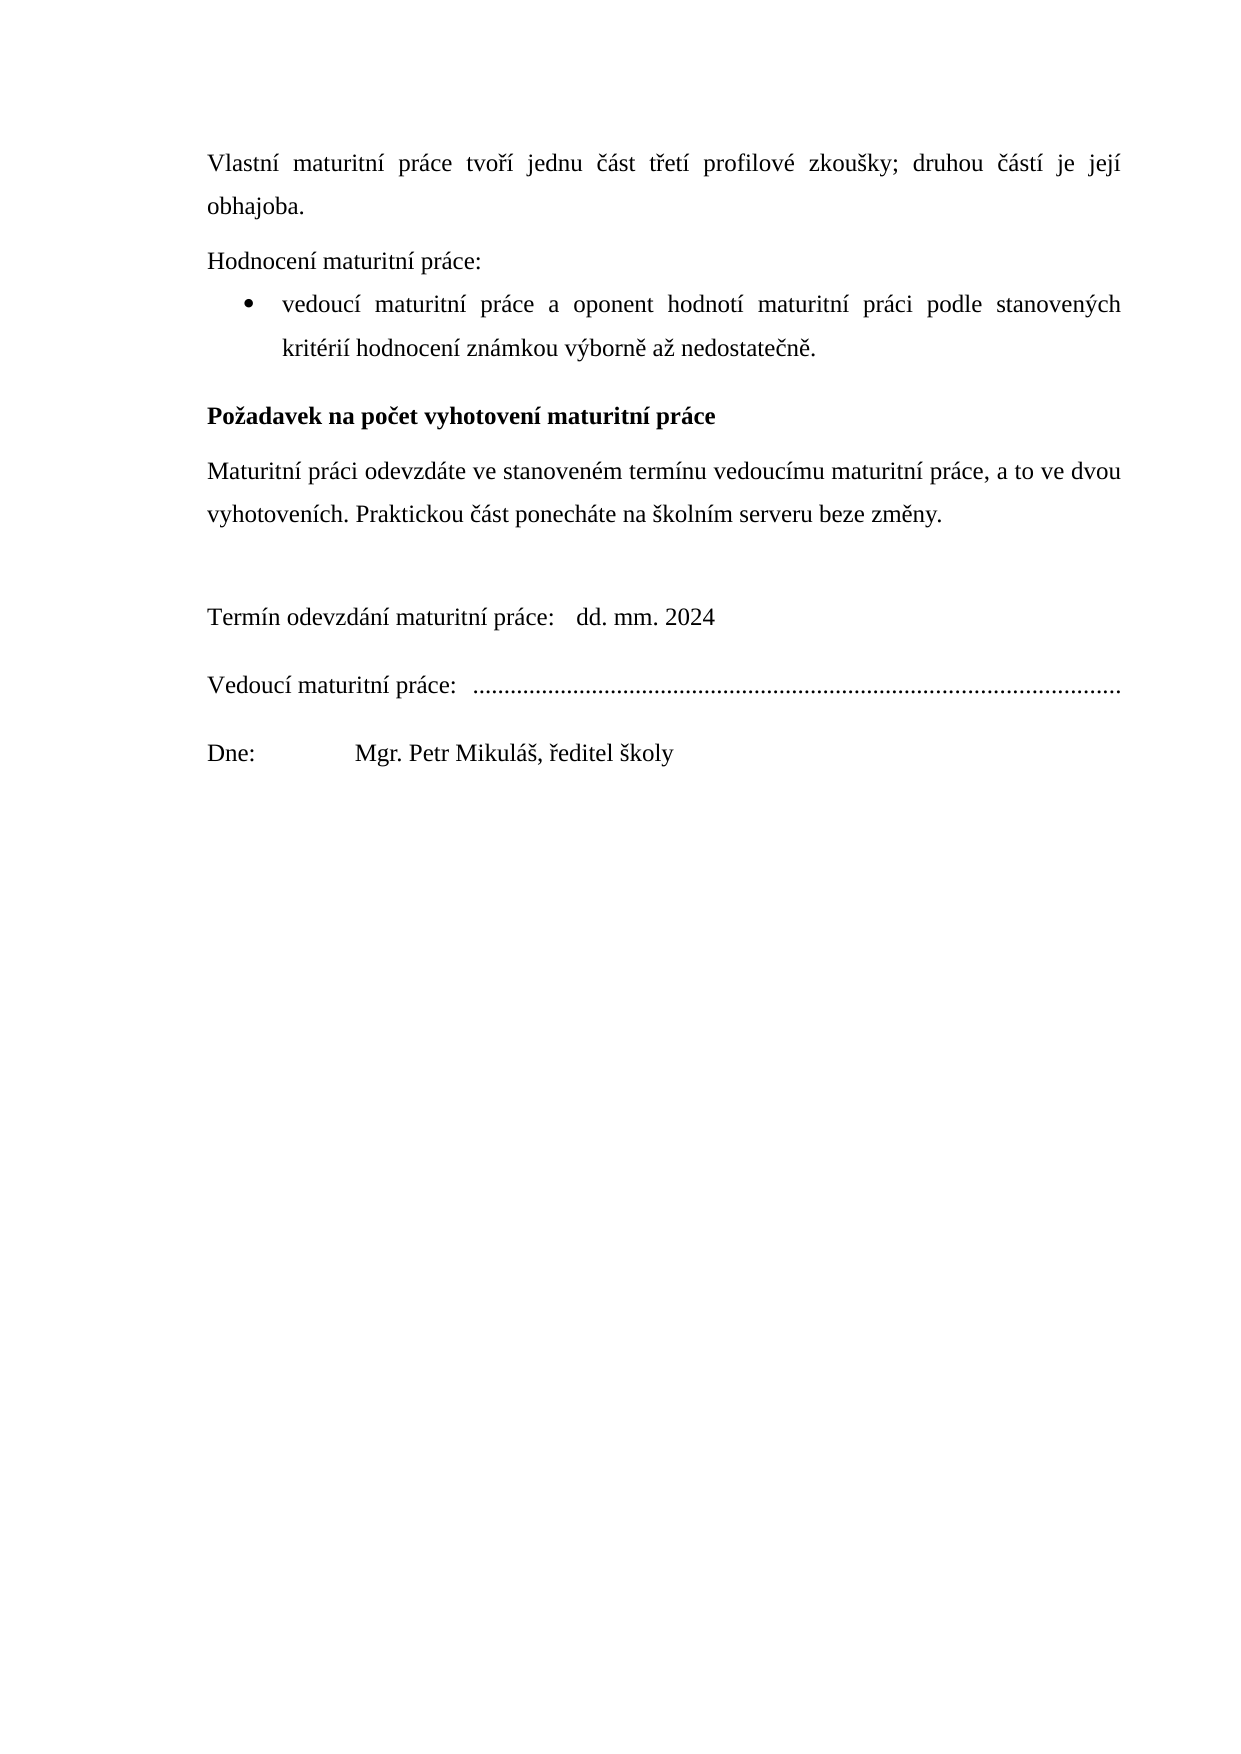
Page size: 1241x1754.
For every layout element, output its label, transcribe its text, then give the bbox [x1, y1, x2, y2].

text Maturitní práci odevzdáte ve stanoveném termínu vedoucímu maturitní práce, a to ve dvou vyhotoveních. Praktickou část ponecháte na školním serveru beze změny. [207, 456, 1122, 528]
text Vlastní maturitní práce tvoří jednu část třetí profilové zkoušky; druhou částí je její obhajoba. [207, 148, 1122, 219]
text Požadavek na počet vyhotovení maturitní práce [207, 401, 1122, 429]
text Dne: Mgr. Petr Mikuláš, ředitel školy [207, 738, 1122, 767]
text Vedoucí maturitní práce: [207, 670, 1122, 698]
list vedoucí maturitní práce a oponent hodnotí maturitní práci podle stanovených kritérií hodnocení známkou výborně až nedostatečně. [244, 289, 1122, 361]
text Termín odevzdání maturitní práce: dd. mm. 2024 [207, 602, 1122, 630]
text Hodnocení maturitní práce: [207, 246, 1122, 275]
